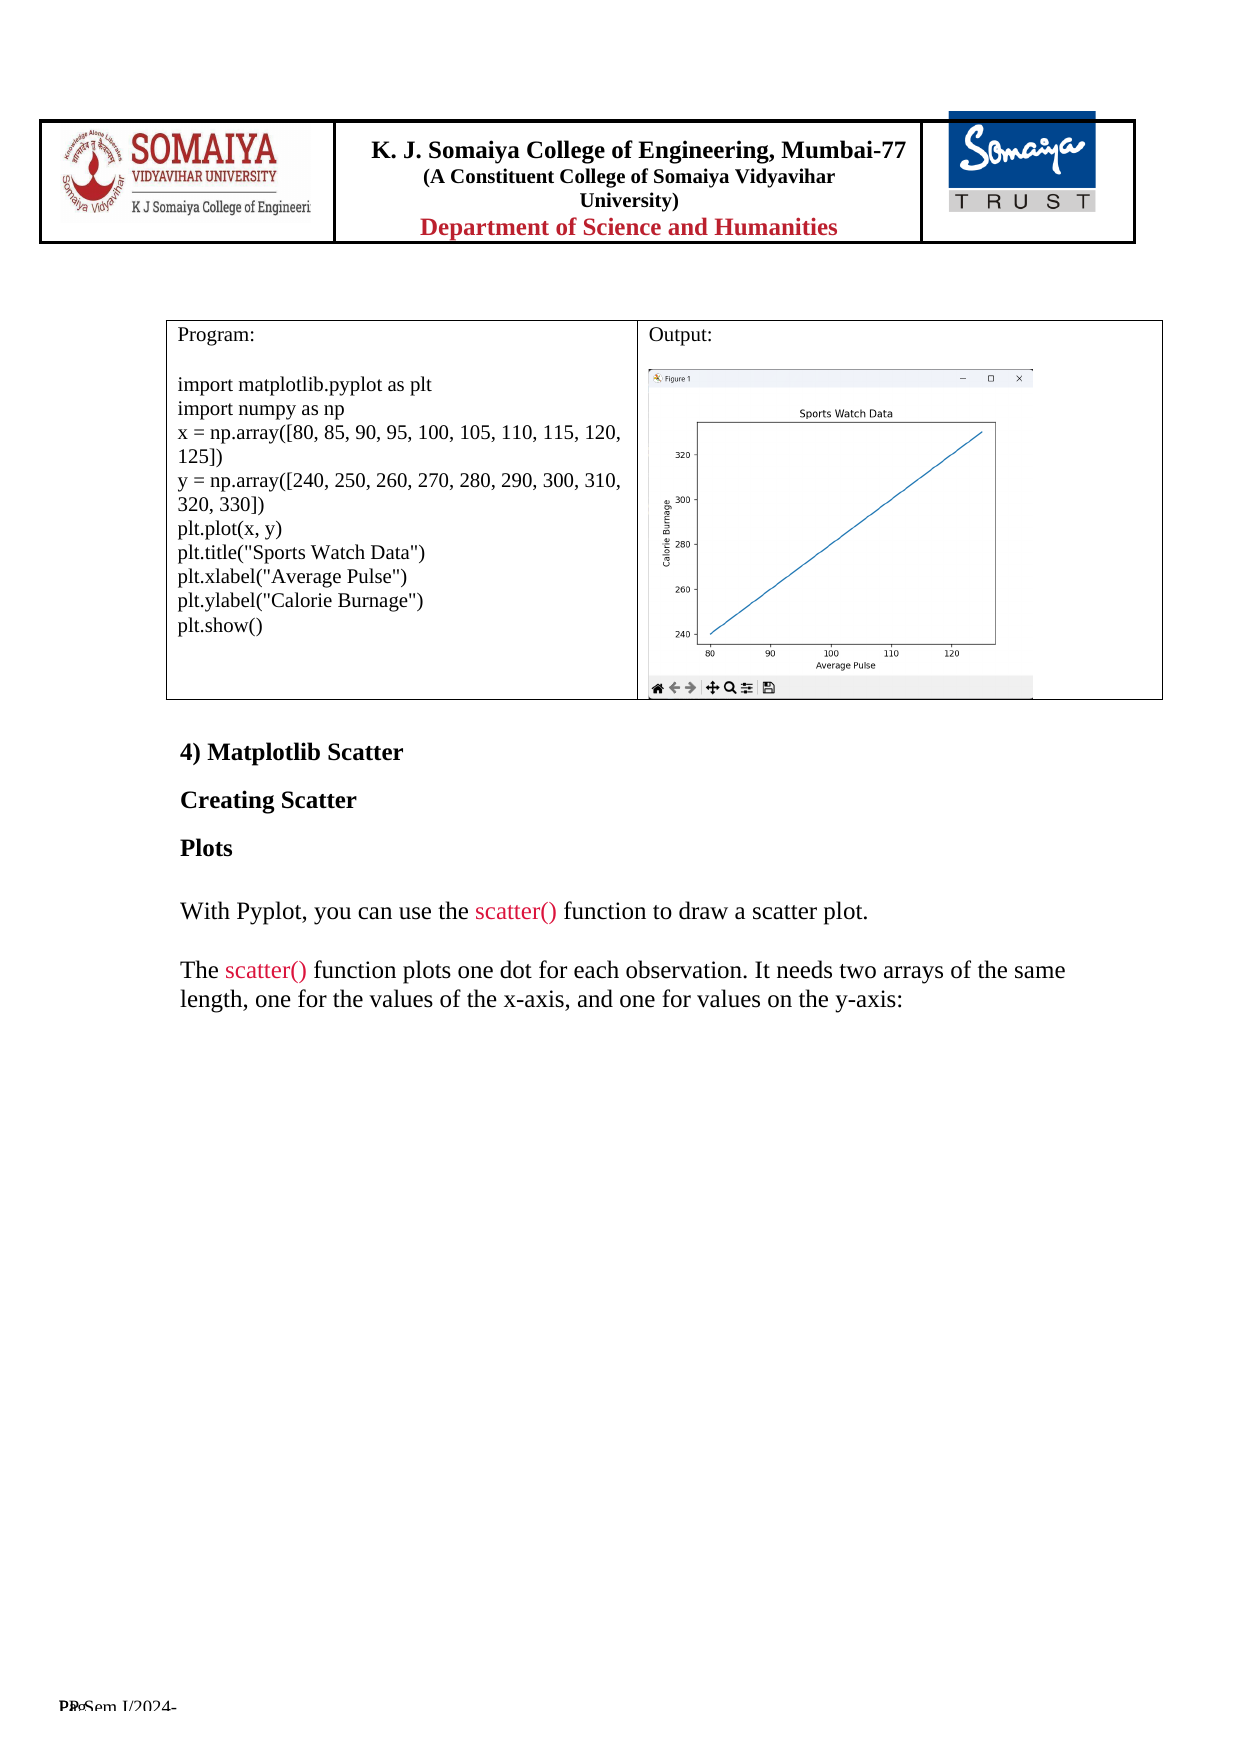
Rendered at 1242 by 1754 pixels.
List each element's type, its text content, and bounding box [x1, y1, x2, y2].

table_header Output: [638, 321, 1162, 699]
table_header Program: import matplotlib.pyplot as plt import numpy as np x = np.array([80, 85, 90, 95, 100, 105, 110, 115, 120, 125]) y = np.array([240, 250, 260, 270, 280, 290, 300, 310, 320, 330]) plt.plot(x, y) plt.title("Sports Watch Data") plt.xlabel("Average Pulse") plt.ylabel("Calorie Burnage") plt.show() [167, 321, 637, 699]
subtitle Matplotlib Scatter Creating Scatter Plots [180, 737, 416, 862]
picture [948, 111, 1096, 119]
picture [648, 369, 1033, 699]
text With Pyplot, you can use the scatter() function to draw a scatter plot. [180, 896, 1162, 925]
picture [60, 123, 311, 223]
picture [948, 123, 1096, 212]
text The scatter() function plots one dot for each observation. It needs two arrays of the same length, one for the values of the x-axis, and one for values on the y-axis: [180, 955, 1107, 1012]
